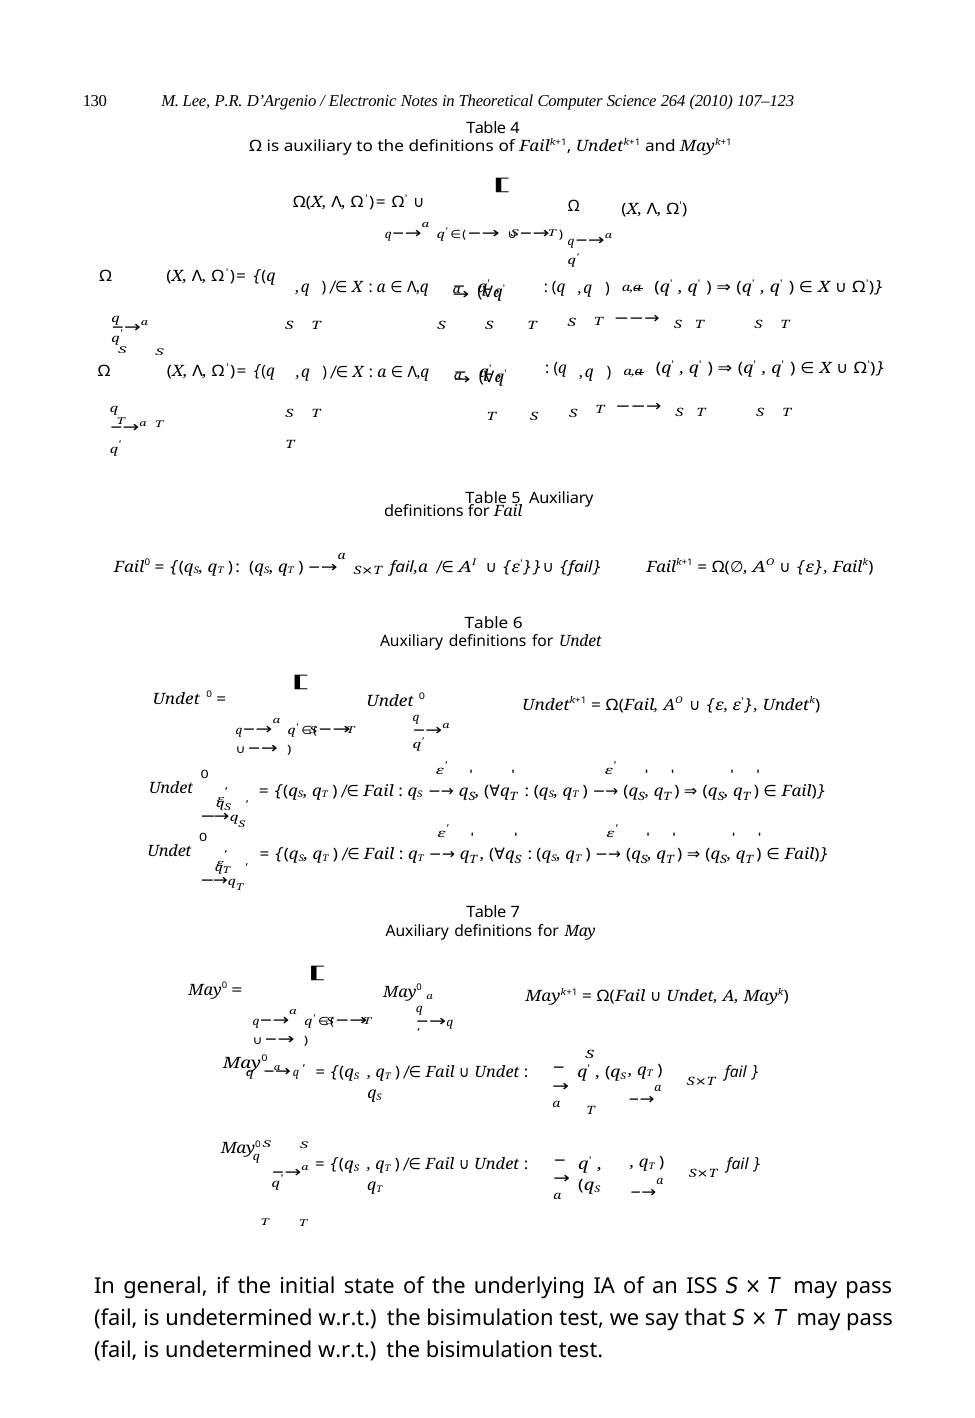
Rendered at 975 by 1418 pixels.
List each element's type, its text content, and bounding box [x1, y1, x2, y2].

text , qT ) /∈ Fail ∪ Undet : qT [367, 1153, 545, 1195]
text = {(qS [315, 1061, 366, 1082]
text = {(qS, qT ) /∈ Fail : qS −→ qS, (∀qT : (qS, qT ) −→ (qS, qT ) ⇒ (qS, qT ) ∈ Fail)} [259, 781, 910, 800]
text Table 5 Auxiliary definitions for Fail [384, 492, 597, 521]
text Undet [147, 844, 193, 860]
text In general, if the initial state of the underlying IA of an ISS S × T may pass (fail, is undetermined w.r.t.) the bisimulation test, we say that S × T may pass (fail, is undetermined w.r.t.) the bisimulation test. [94, 1271, 893, 1363]
text q−→a q' ∈(−→ ∪−→ ) [235, 713, 363, 757]
text fail } [726, 1153, 910, 1174]
text Ω is auxiliary to the definitions of Failk+1, Undetk+1 and Mayk+1 [71, 137, 909, 156]
text Table 4 [76, 118, 910, 137]
text Undetk+1 = Ω(Fail, AO ∪ {ε, ε'}, Undetk) [522, 694, 910, 715]
text −→a [452, 286, 465, 308]
text = {(qS, qT ) /∈ Fail : qT −→ qT , (∀qS : (qS, qT ) −→ (qS, qT ) ⇒ (qS, qT ) ∈ Fail)} [259, 844, 910, 863]
text qT −→qT [193, 859, 251, 893]
text −→a q' [271, 1169, 308, 1189]
text q−→a q' [412, 710, 451, 752]
text Undet 0 = [ [152, 672, 363, 709]
text , qT ) −→a [628, 1058, 679, 1108]
text −→a [552, 1058, 565, 1123]
text May0 [71, 1138, 261, 1158]
text Auxiliary definitions for Undet [71, 633, 910, 649]
text fail } [724, 1061, 910, 1082]
text = {(qS [315, 1153, 365, 1174]
text Undet [148, 781, 195, 796]
text , qT ) /∈ Fail ∪ Undet : qS [367, 1061, 546, 1103]
text Ωq−→a q' [567, 195, 619, 268]
text Table 7 [261, 903, 726, 922]
text , qT ) −→a [630, 1151, 681, 1201]
text q−→q' [416, 1001, 455, 1043]
text May0 a [223, 1054, 304, 1072]
text Undet 0 [366, 692, 451, 710]
text May0 a [383, 983, 455, 1001]
text Ω(X, Λ, Ω')= Ω' ∪ [ [292, 175, 564, 212]
text Auxiliary definitions for May [255, 922, 726, 940]
text q' , (qS [577, 1061, 627, 1082]
text q−→a q' ∈(−→ ∪−→ ) [71, 217, 564, 242]
text S T T [285, 405, 446, 452]
text S×T [687, 1073, 717, 1088]
text S×T [688, 1165, 719, 1181]
text T −−→ S T S T [595, 401, 910, 420]
text q−→a q' ∈(−→ ∪−→ ) [252, 1004, 380, 1048]
text T S S [486, 405, 578, 423]
text q' , (qS [578, 1153, 628, 1195]
text −→a [553, 1151, 566, 1216]
text qS −→qS [195, 796, 252, 830]
text q −→a q' [111, 315, 164, 344]
text (X, Λ, Ω') [621, 197, 910, 219]
text Fail0 = {(qS, qT ): (qS, qT ) −→a S×T fail,a /∈ AI ∪ {ε'}}∪ {fail} Failk+1 = Ω(∅, AO ∪ {ε}, Failk) Table 6 [109, 523, 877, 633]
text T −−→ S T S T [593, 315, 910, 332]
text May0 = [ [188, 963, 380, 1000]
text q −→a q' [109, 401, 164, 456]
text Mayk+1 = Ω(Fail ∪ Undet, A, Mayk) [525, 985, 910, 1006]
text −→a [454, 380, 467, 393]
text S T S [485, 319, 577, 332]
